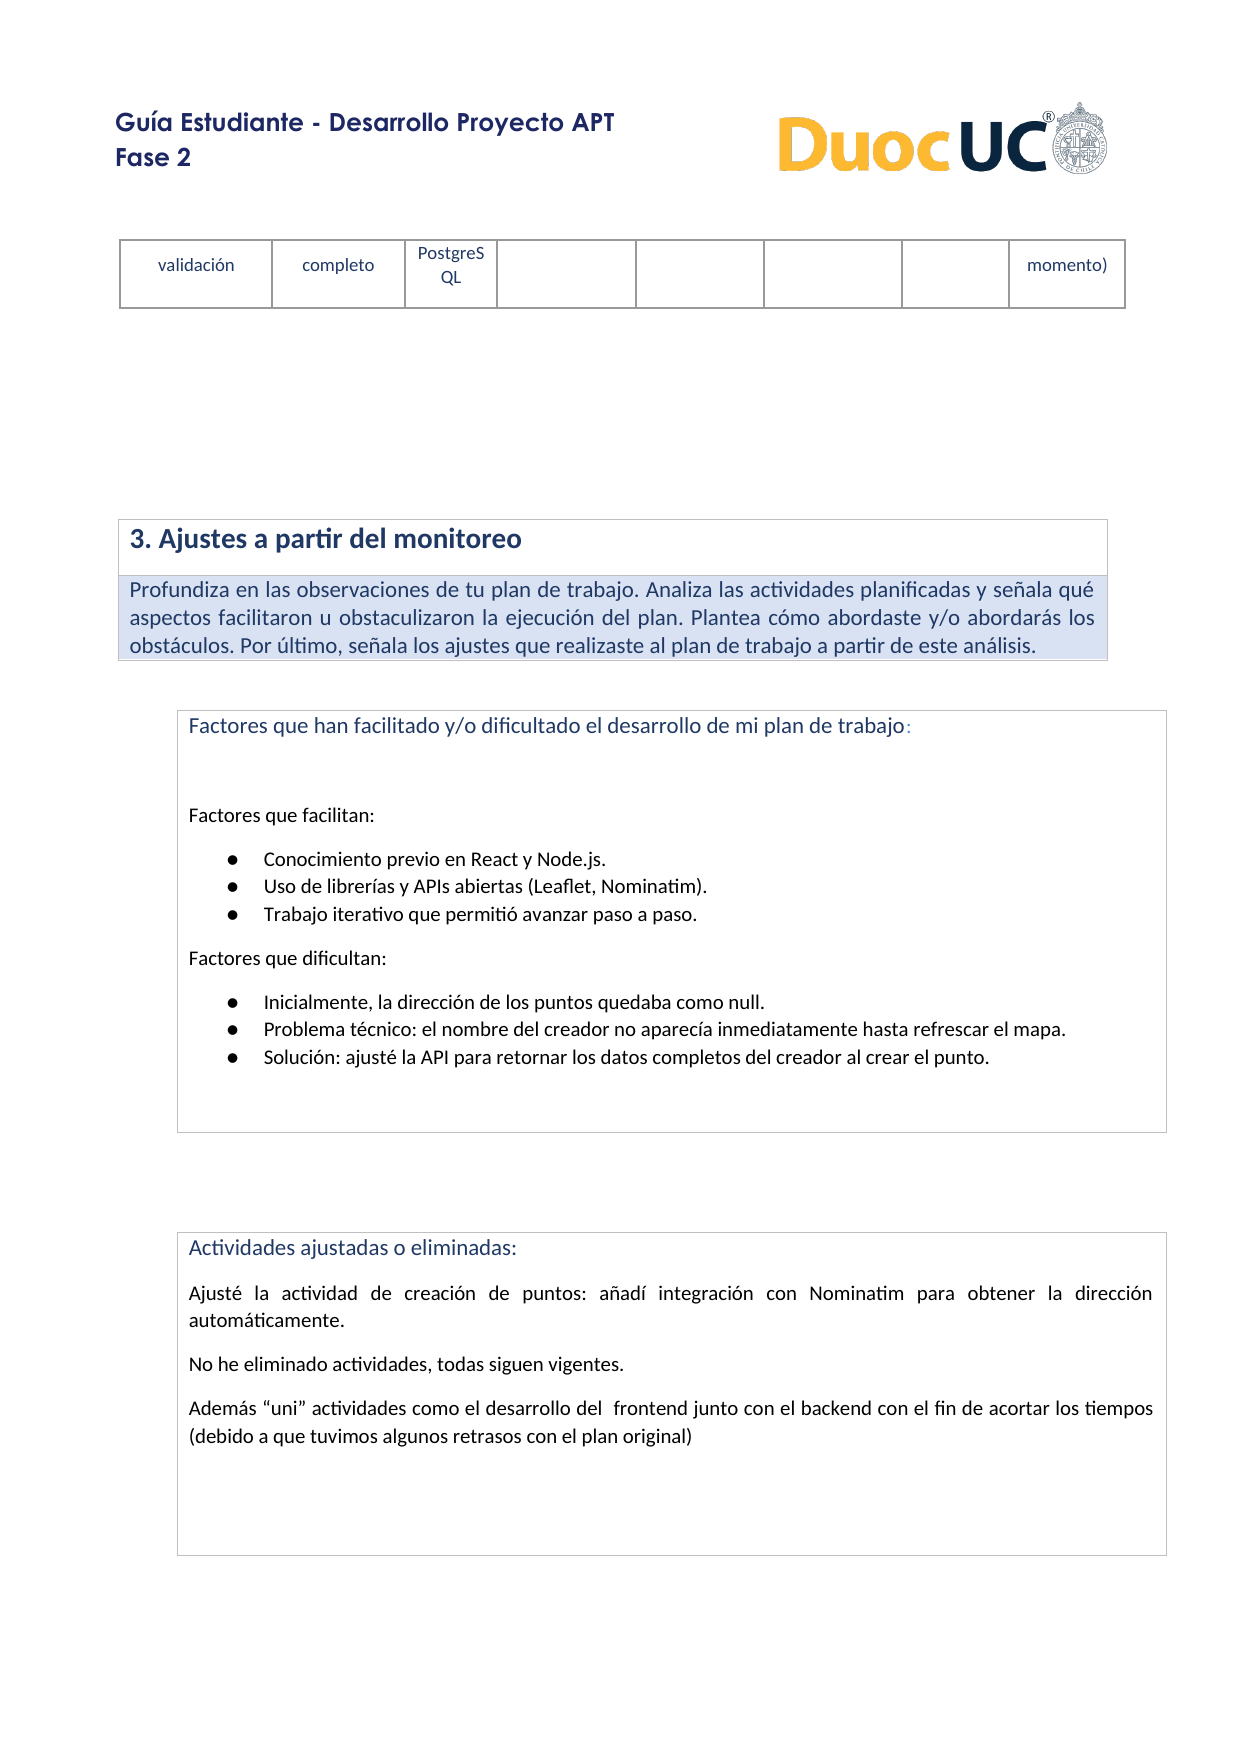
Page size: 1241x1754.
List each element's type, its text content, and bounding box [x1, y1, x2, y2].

table_header Actividades ajustadas o eliminadas: Ajusté la actividad de creación de puntos: añadí integración con Nominatim para obtener la dirección automáticamente. No he eliminado actividades, todas siguen vigentes. Además “uni” actividades como el desarrollo del frontend junto con el backend con el fin de acortar los tiempos (debido a que tuvimos algunos retrasos con el plan original) [178, 1233, 1166, 1555]
table_cell Profundiza en las observaciones de tu plan de trabajo. Analiza las actividades planificadas y señala qué aspectos facilitaron u obstaculizaron la ejecución del plan. Plantea cómo abordaste y/o abordarás los obstáculos. Por último, señala los ajustes que realizaste al plan de trabajo a partir de este análisis. [119, 576, 1107, 659]
table_header 3. Ajustes a partir del monitoreo [119, 520, 1107, 574]
table_header Factores que han facilitado y/o dificultado el desarrollo de mi plan de trabajo: Factores que facilitan: Conocimiento previo en React y Node.js. Uso de librerías y APIs abiertas (Leaflet, Nominatim). Trabajo iterativo que permitió avanzar paso a paso. Factores que dificultan: Inicialmente, la dirección de los puntos quedaba como null. Problema técnico: el nombre del creador no aparecía inmediatamente hasta refrescar el mapa. Solución: ajusté la API para retornar los datos completos del creador al crear el punto. [178, 711, 1166, 1132]
picture [779, 102, 1107, 174]
